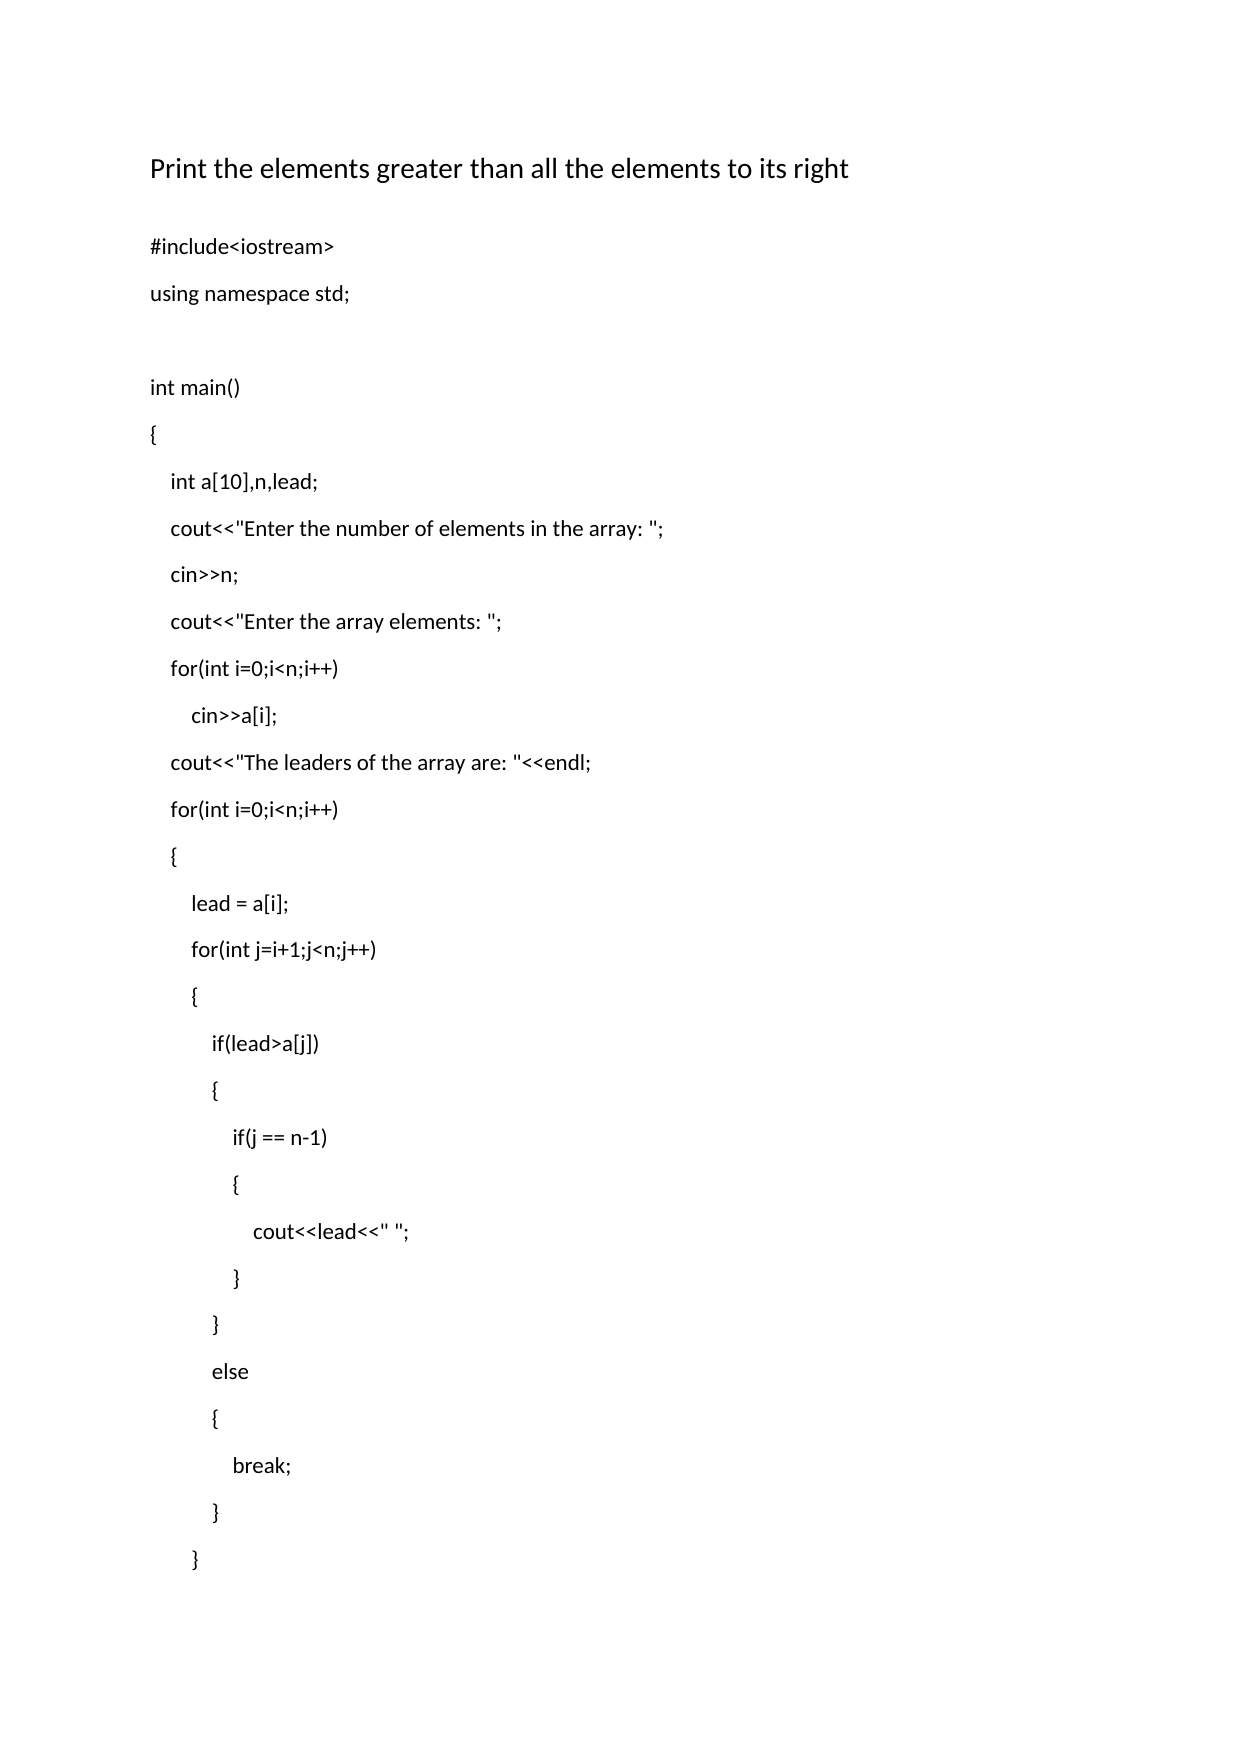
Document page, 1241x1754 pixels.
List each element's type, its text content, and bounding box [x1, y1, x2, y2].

text break; [150, 1451, 1090, 1479]
text for(int j=i+1;j<n;j++) [150, 936, 1090, 964]
text for(int i=0;i<n;i++) [150, 654, 1090, 682]
text { [150, 842, 1090, 870]
text else [150, 1357, 1090, 1386]
text { [150, 982, 1090, 1011]
text cout<<"Enter the array elements: "; [150, 607, 1090, 636]
text Print the elements greater than all the elements to its right [150, 150, 1090, 186]
text int a[10],n,lead; [150, 467, 1090, 495]
text cout<<"Enter the number of elements in the array: "; [150, 514, 1090, 542]
text cout<<"The leaders of the array are: "<<endl; [150, 748, 1090, 776]
text lead = a[i]; [150, 889, 1090, 917]
text if(lead>a[j]) [150, 1029, 1090, 1057]
text { [150, 1170, 1090, 1198]
text { [150, 420, 1090, 448]
text } [150, 1545, 1090, 1573]
text int main() [150, 373, 1090, 401]
text { [150, 1076, 1090, 1104]
text { [150, 1404, 1090, 1432]
text using namespace std; [150, 279, 1090, 307]
text } [150, 1498, 1090, 1526]
text } [150, 1264, 1090, 1292]
text for(int i=0;i<n;i++) [150, 795, 1090, 823]
text cin>>a[i]; [150, 701, 1090, 729]
text #include<iostream> [150, 232, 1090, 261]
text if(j == n-1) [150, 1123, 1090, 1151]
text } [150, 1311, 1090, 1339]
text cin>>n; [150, 561, 1090, 589]
text cout<<lead<<" "; [150, 1217, 1090, 1245]
